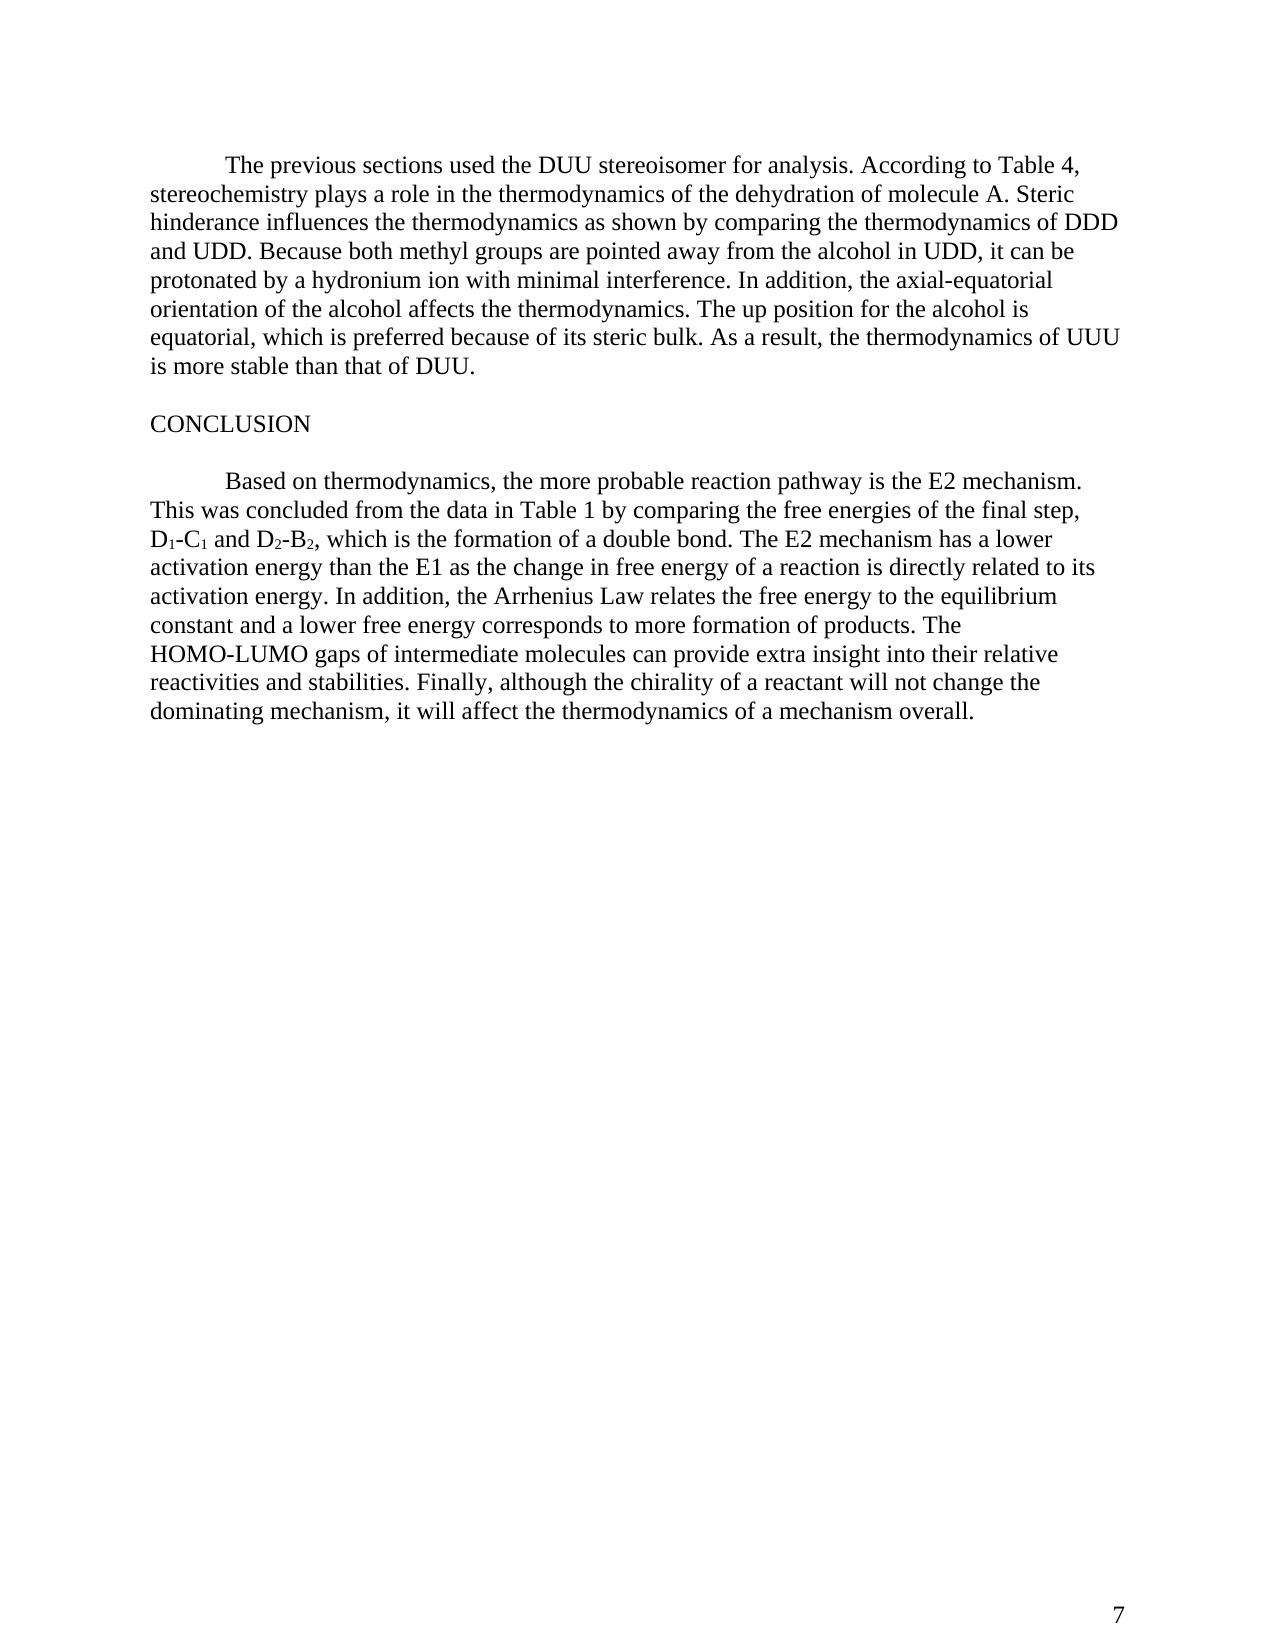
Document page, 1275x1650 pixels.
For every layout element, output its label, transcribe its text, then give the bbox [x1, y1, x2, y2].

text CONCLUSION [150, 409, 1125, 437]
text Based on thermodynamics, the more probable reaction pathway is the E2 mechanism. This was concluded from the data in Table 1 by comparing the free energies of the final step, D1-C1 and D2-B2, which is the formation of a double bond. The E2 mechanism has a lower activation energy than the E1 as the change in free energy of a reaction is directly related to its activation energy. In addition, the Arrhenius Law relates the free energy to the equilibrium constant and a lower free energy corresponds to more formation of products. The [150, 466, 1125, 639]
text The previous sections used the DUU stereoisomer for analysis. According to Table 4, stereochemistry plays a role in the thermodynamics of the dehydration of molecule A. Steric hinderance influences the thermodynamics as shown by comparing the thermodynamics of DDD and UDD. Because both methyl groups are pointed away from the alcohol in UDD, it can be protonated by a hydronium ion with minimal interference. In addition, the axial-equatorial orientation of the alcohol affects the thermodynamics. The up position for the alcohol is equatorial, which is preferred because of its steric bulk. As a result, the thermodynamics of UUU is more stable than that of DUU. [150, 150, 1125, 380]
text HOMO-LUMO gaps of intermediate molecules can provide extra insight into their relative reactivities and stabilities. Finally, although the chirality of a reactant will not change the dominating mechanism, it will affect the thermodynamics of a mechanism overall. [150, 639, 1125, 725]
